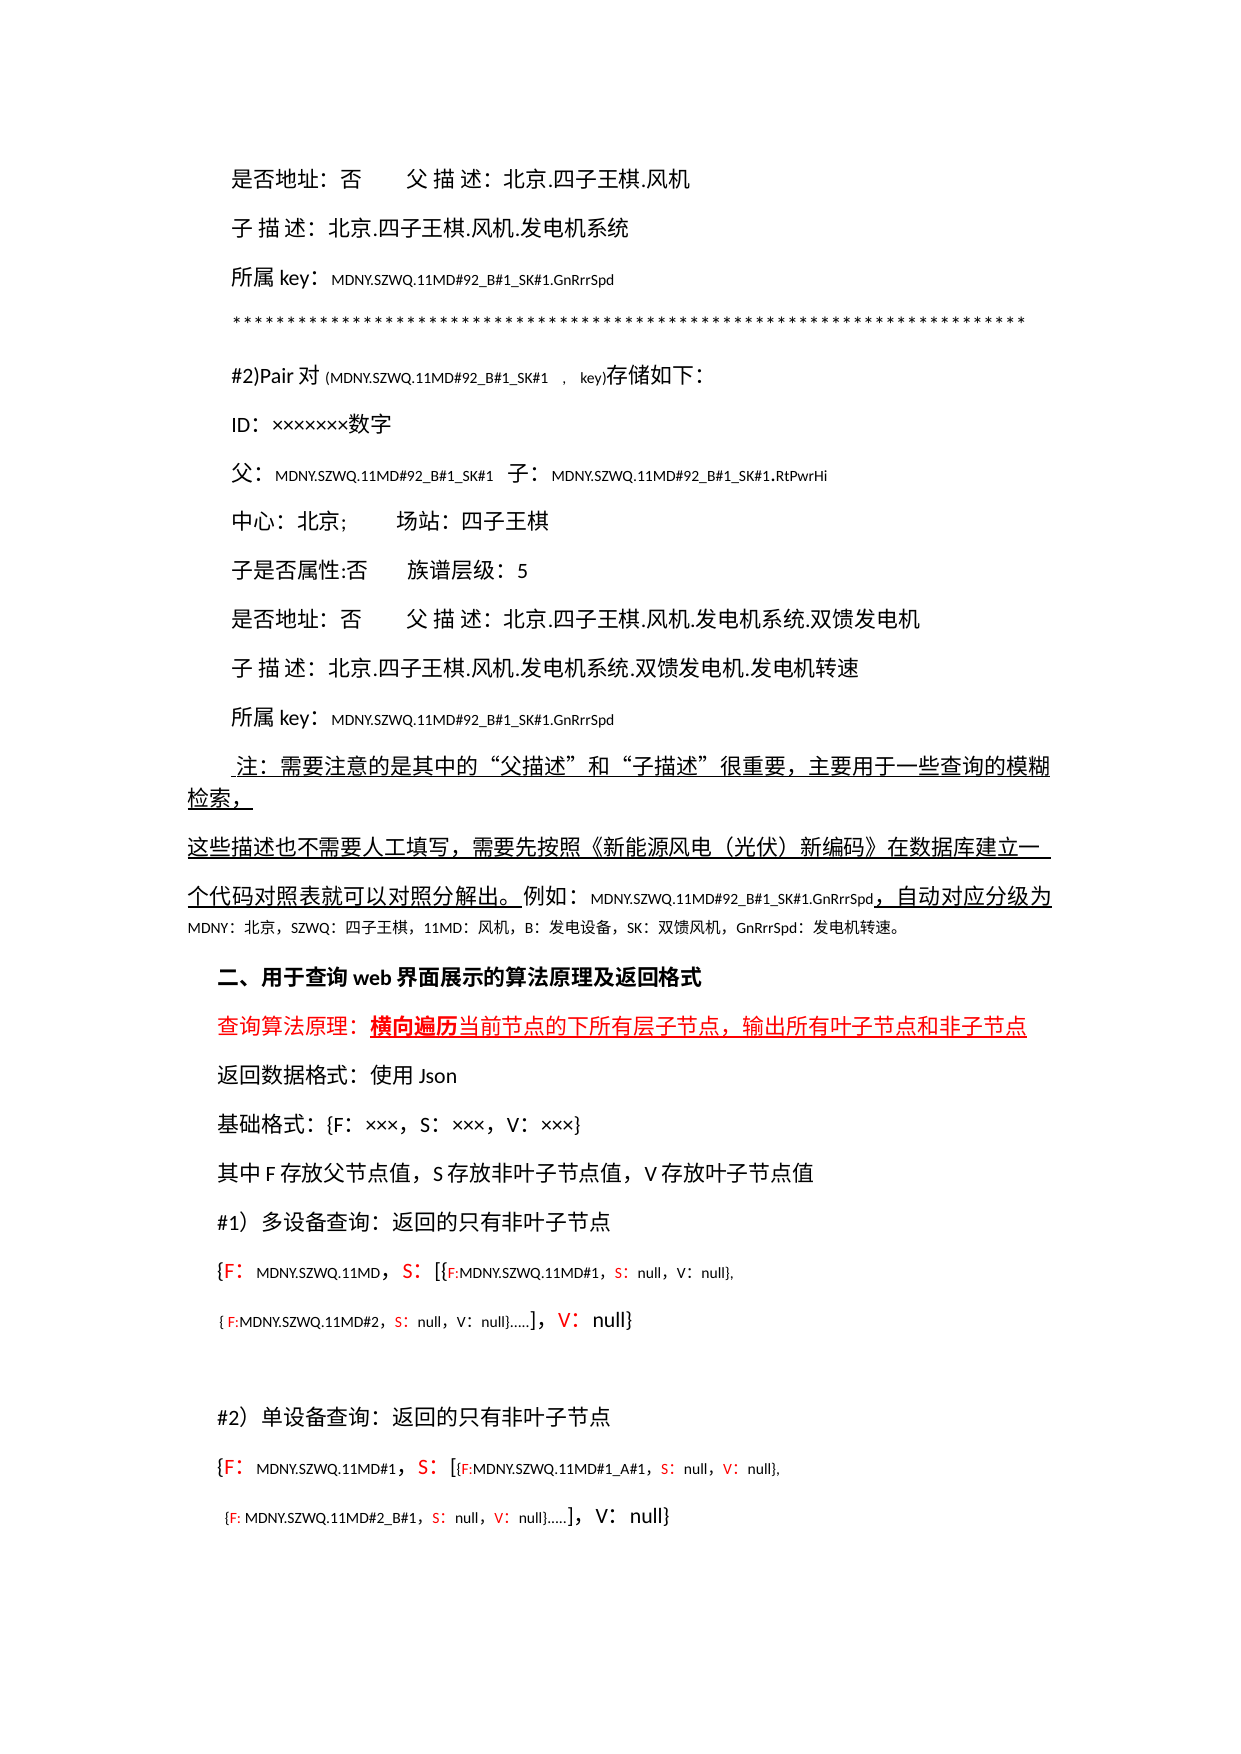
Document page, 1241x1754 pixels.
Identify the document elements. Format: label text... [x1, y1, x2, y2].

list 返回数据格式：使用Json [187, 1057, 1053, 1090]
list 是否地址：否 父 描 述：北京.四子王棋.风机.发电机系统.双馈发电机 [187, 602, 1053, 634]
list 其中F存放父节点值，S存放非叶子节点值，V存放叶子节点值 [187, 1155, 1053, 1188]
list ID：×××××××数字 [187, 406, 1053, 439]
list #2)Pair对 (MDNY.SZWQ.11MD#92_B#1_SK#1 , key)存储如下： [187, 357, 1053, 390]
list 所属key：MDNY.SZWQ.11MD#92_B#1_SK#1.GnRrrSpd [187, 260, 1053, 292]
list { F:MDNY.SZWQ.11MD#2，S：null，V：null}.....]，V：null} [187, 1302, 1053, 1334]
list #1）多设备查询：返回的只有非叶子节点 [187, 1204, 1053, 1237]
list 父：MDNY.SZWQ.11MD#92_B#1_SK#1 子：MDNY.SZWQ.11MD#92_B#1_SK#1.RtPwrHi [187, 455, 1053, 488]
list 注：需要注意的是其中的“父描述”和“子描述”很重要，主要用于一些查询的模糊检索， [187, 748, 1053, 813]
list 子 描 述：北京.四子王棋.风机.发电机系统.双馈发电机.发电机转速 [187, 651, 1053, 683]
list 中心：北京; 场站：四子王棋 [187, 504, 1053, 536]
list 子 描 述：北京.四子王棋.风机.发电机系统 [187, 211, 1053, 243]
list 查询算法原理：横向遍历当前节点的下所有层子节点，输出所有叶子节点和非子节点 [187, 1009, 1053, 1041]
list 这些描述也不需要人工填写，需要先按照《新能源风电（光伏）新编码》在数据库建立一 [187, 829, 1053, 862]
list 基础格式：{F：×××，S：×××，V：×××} [187, 1106, 1053, 1139]
list {F：MDNY.SZWQ.11MD，S：[{F:MDNY.SZWQ.11MD#1，S：null，V：null}, [187, 1253, 1053, 1285]
list ************************************************************************* [187, 308, 1053, 341]
list {F: MDNY.SZWQ.11MD#2_B#1，S：null，V：null}.....]，V：null} [187, 1497, 1053, 1530]
list {F：MDNY.SZWQ.11MD#1，S：[{F:MDNY.SZWQ.11MD#1_A#1，S：null，V：null}, [187, 1448, 1053, 1481]
list 个代码对照表就可以对照分解出。例如：MDNY.SZWQ.11MD#92_B#1_SK#1.GnRrrSpd，自动对应分级为MDNY：北京，SZWQ：四子王棋，11MD：风机，B：发电设备，SK：双馈风机，GnRrrSpd：发电机转速。 [187, 878, 1053, 943]
list 是否地址：否 父 描 述：北京.四子王棋.风机 [187, 162, 1053, 194]
list #2）单设备查询：返回的只有非叶子节点 [187, 1399, 1053, 1432]
list 二、用于查询web界面展示的算法原理及返回格式 [187, 960, 1053, 992]
list 子是否属性:否 族谱层级：5 [187, 553, 1053, 585]
list 所属key：MDNY.SZWQ.11MD#92_B#1_SK#1.GnRrrSpd [187, 699, 1053, 732]
